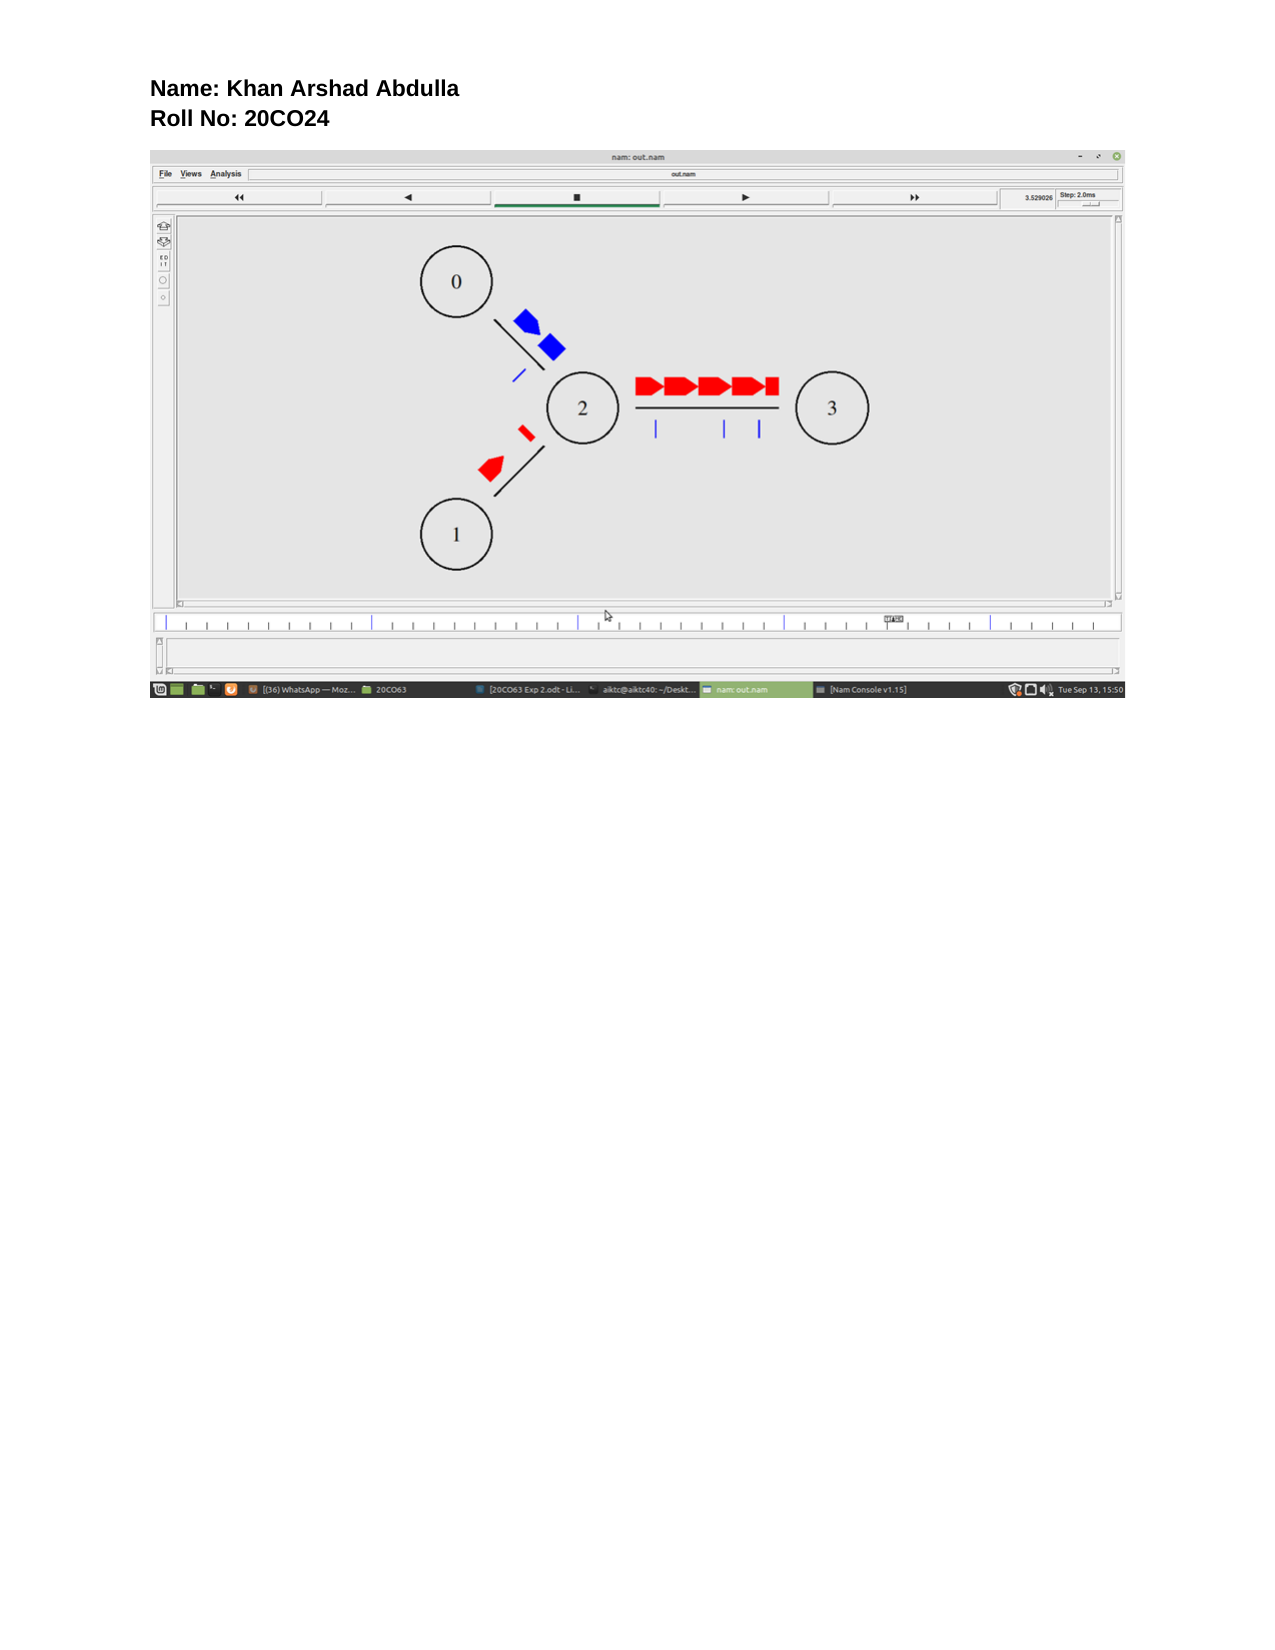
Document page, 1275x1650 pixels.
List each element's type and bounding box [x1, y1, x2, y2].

picture [150, 150, 1125, 698]
